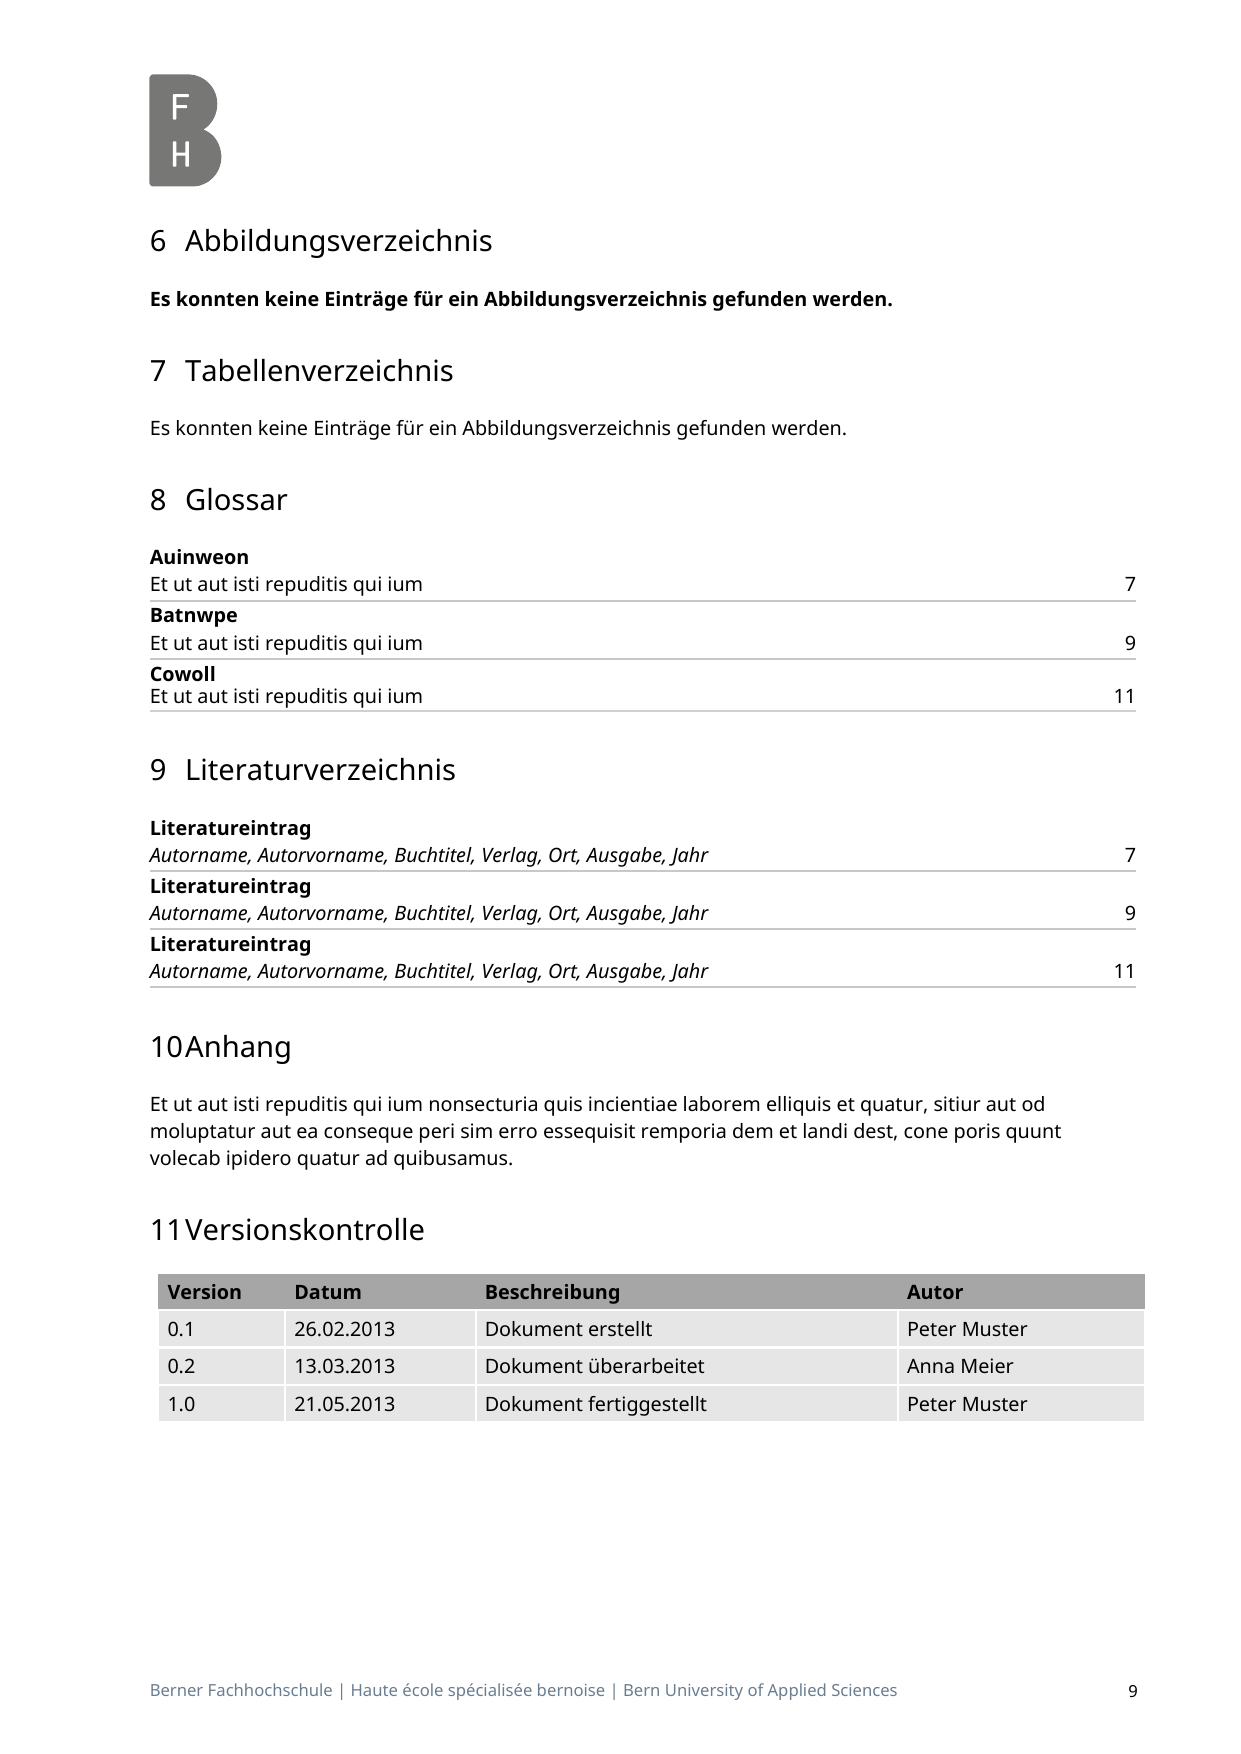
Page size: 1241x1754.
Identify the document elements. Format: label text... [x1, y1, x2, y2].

table_cell Dokument überarbeitet [477, 1349, 897, 1384]
table_cell 26.02.2013 [286, 1311, 475, 1346]
table_header Beschreibung [476, 1274, 898, 1309]
subtitle Tabellenverzeichnis [149, 350, 1136, 389]
text Autorname, Autorvorname, Buchtitel, Verlag, Ort, Ausgabe, Jahr 9 [149, 899, 1136, 930]
text Batnwpe [149, 602, 1136, 629]
table_cell Peter Muster [899, 1311, 1144, 1346]
text Cowoll [149, 660, 1136, 687]
text Autorname, Autorvorname, Buchtitel, Verlag, Ort, Ausgabe, Jahr 11 [149, 957, 1136, 988]
text Et ut aut isti repuditis qui ium 7 [149, 571, 1136, 602]
text Literatureintrag [149, 872, 1136, 899]
table_header Autor [898, 1274, 1145, 1309]
text Autorname, Autorvorname, Buchtitel, Verlag, Ort, Ausgabe, Jahr 7 [149, 841, 1136, 872]
text Es konnten keine Einträge für ein Abbildungsverzeichnis gefunden werden. [149, 414, 1136, 441]
table_header Version [158, 1274, 285, 1309]
text Literatureintrag [149, 814, 1136, 841]
table_cell 13.03.2013 [286, 1349, 475, 1384]
subtitle Anhang [149, 1026, 1136, 1066]
subtitle Glossar [149, 479, 1136, 519]
text Auinweon [149, 544, 1136, 571]
text Et ut aut isti repuditis qui ium 9 [149, 629, 1136, 660]
table_cell 21.05.2013 [286, 1386, 475, 1421]
text Literatureintrag [149, 930, 1136, 957]
table_cell 0.2 [159, 1349, 284, 1384]
table_cell Dokument fertiggestellt [477, 1386, 897, 1421]
table_header Datum [285, 1274, 476, 1309]
subtitle Versionskontrolle [149, 1209, 1136, 1249]
table_cell Peter Muster [899, 1386, 1144, 1421]
subtitle Abbildungsverzeichnis [149, 221, 1136, 260]
subtitle Literaturverzeichnis [149, 749, 1136, 789]
table_cell Dokument erstellt [477, 1311, 897, 1346]
table_cell Anna Meier [899, 1349, 1144, 1384]
text Et ut aut isti repuditis qui ium 11 [149, 687, 1136, 712]
table_cell 1.0 [159, 1386, 284, 1421]
text Et ut aut isti repuditis qui ium nonsecturia quis incientiae laborem elliquis et quatur, sitiur aut od moluptatur aut ea conseque peri sim erro essequisit remporia dem et landi dest, cone poris quunt volecab ipidero quatur ad quibusamus. [149, 1091, 1136, 1172]
table_cell 0.1 [159, 1311, 284, 1346]
